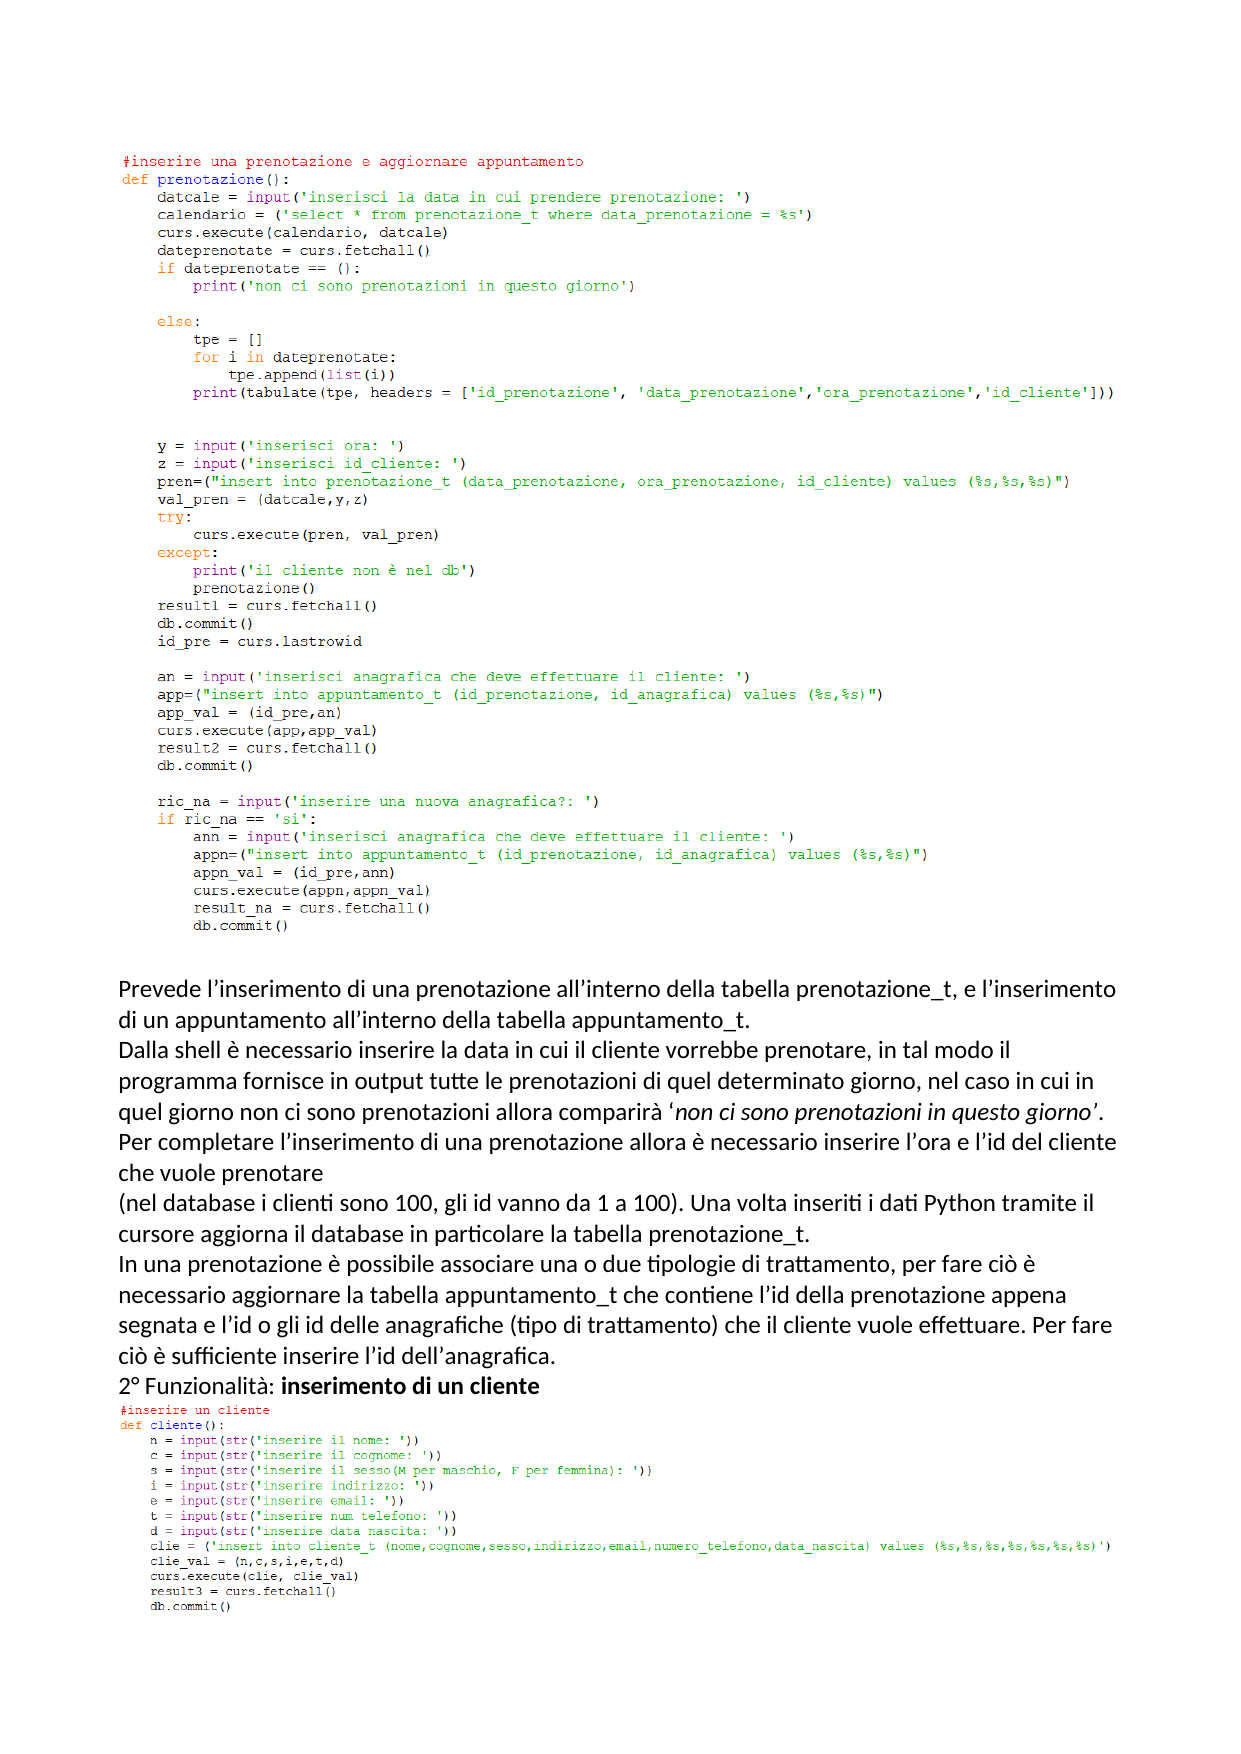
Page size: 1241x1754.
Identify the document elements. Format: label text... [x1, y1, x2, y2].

text Prevede l’inserimento di una prenotazione all’interno della tabella prenotazione_t, e l’inserimento di un appuntamento all’interno della tabella appuntamento_t. [118, 974, 1122, 1035]
text In una prenotazione è possibile associare una o due tipologie di trattamento, per fare ciò è necessario aggiornare la tabella appuntamento_t che contiene l’id della prenotazione appena segnata e l’id o gli id delle anagrafiche (tipo di trattamento) che il cliente vuole effettuare. Per fare ciò è sufficiente inserire l’id dell’anagrafica. [118, 1248, 1122, 1370]
picture [118, 147, 1123, 944]
text Dalla shell è necessario inserire la data in cui il cliente vorrebbe prenotare, in tal modo il programma fornisce in output tutte le prenotazioni di quel determinato giorno, nel caso in cui in quel giorno non ci sono prenotazioni allora comparirà ‘non ci sono prenotazioni in questo giorno’. Per completare l’inserimento di una prenotazione allora è necessario inserire l’ora e l’id del cliente che vuole prenotare [118, 1035, 1122, 1187]
text (nel database i clienti sono 100, gli id vanno da 1 a 100). Una volta inseriti i dati Python tramite il cursore aggiorna il database in particolare la tabella prenotazione_t. [118, 1187, 1122, 1248]
picture [118, 1401, 1123, 1622]
text 2° Funzionalità: inserimento di un cliente [118, 1370, 1122, 1401]
